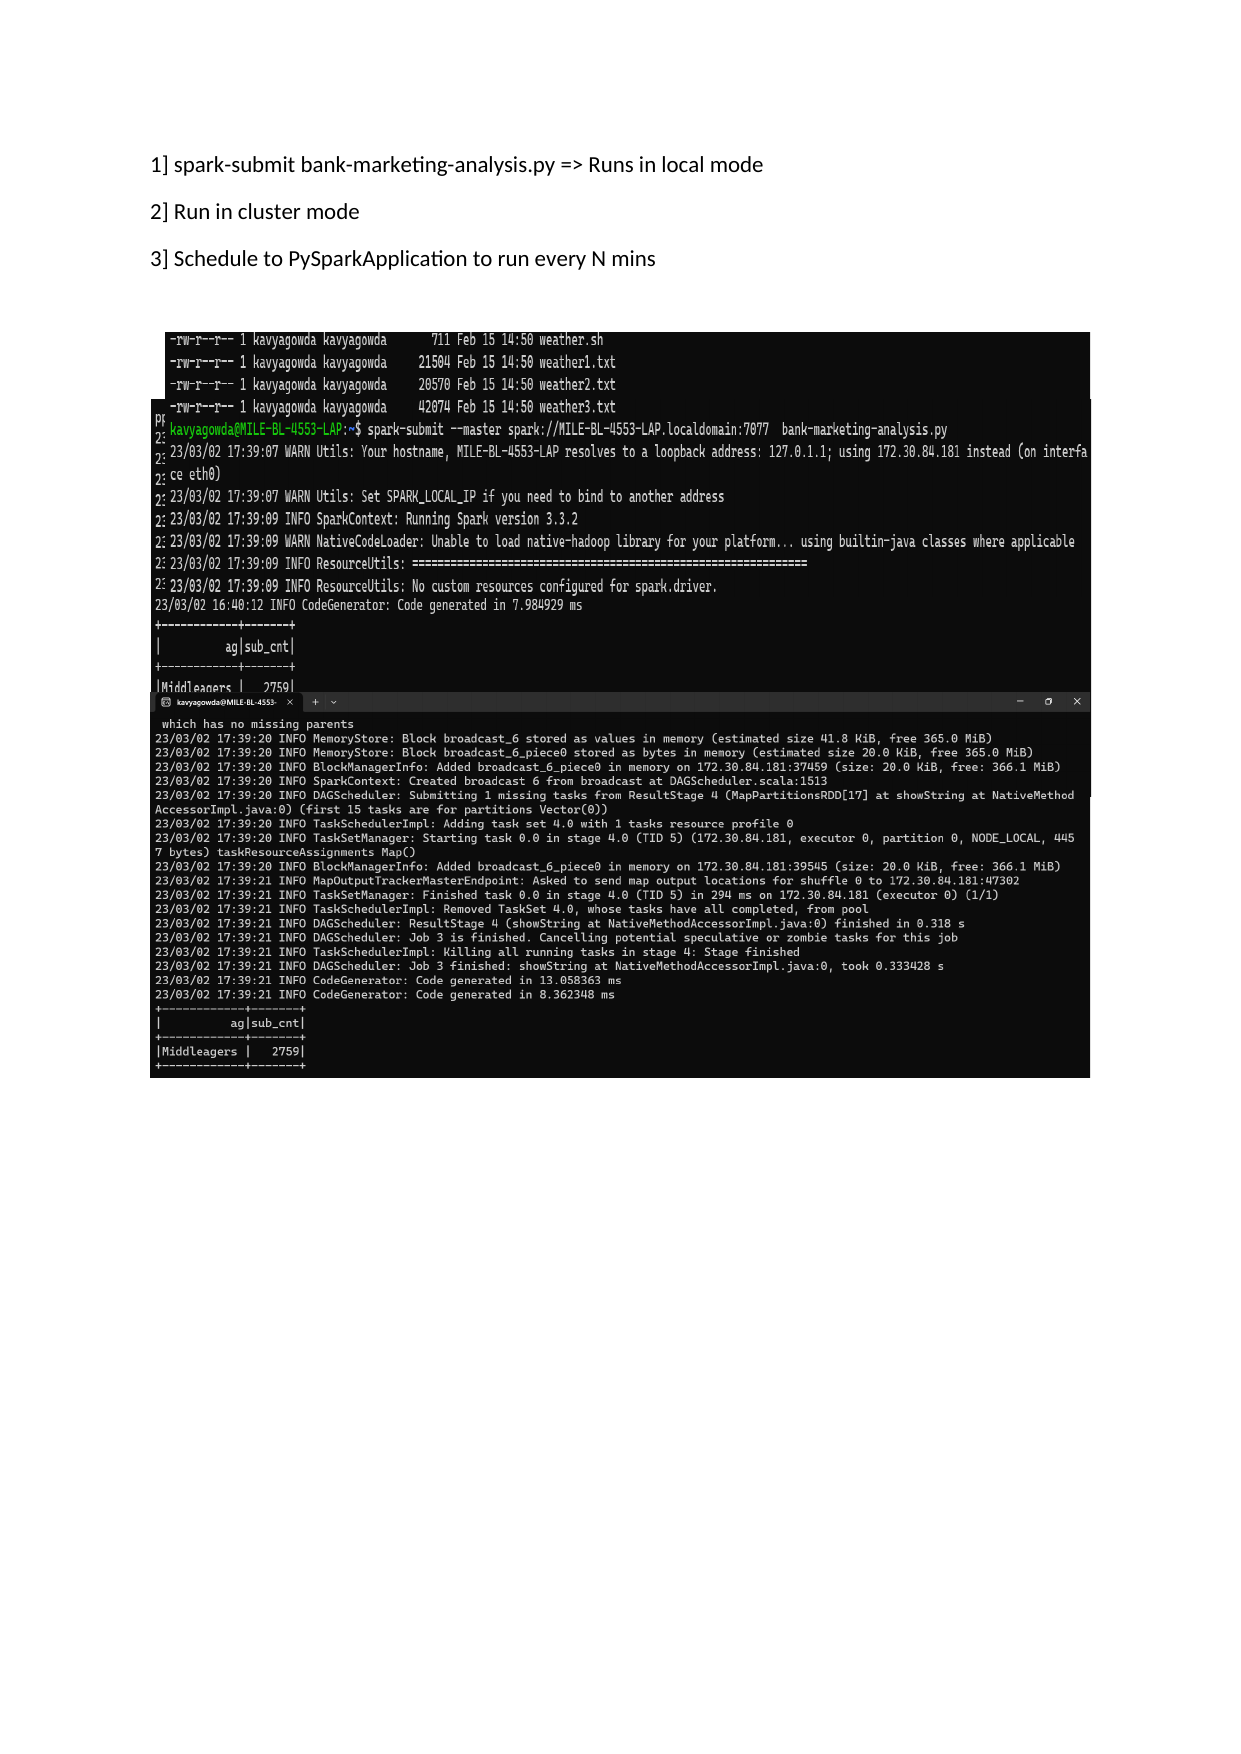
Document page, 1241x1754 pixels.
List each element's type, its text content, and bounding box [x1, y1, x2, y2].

text 3] Schedule to PySparkApplication to run every N mins [150, 244, 1090, 272]
picture [150, 332, 1092, 1078]
text 2] Run in cluster mode [150, 197, 1090, 225]
text 1] spark-submit bank-marketing-analysis.py => Runs in local mode [150, 150, 1090, 178]
